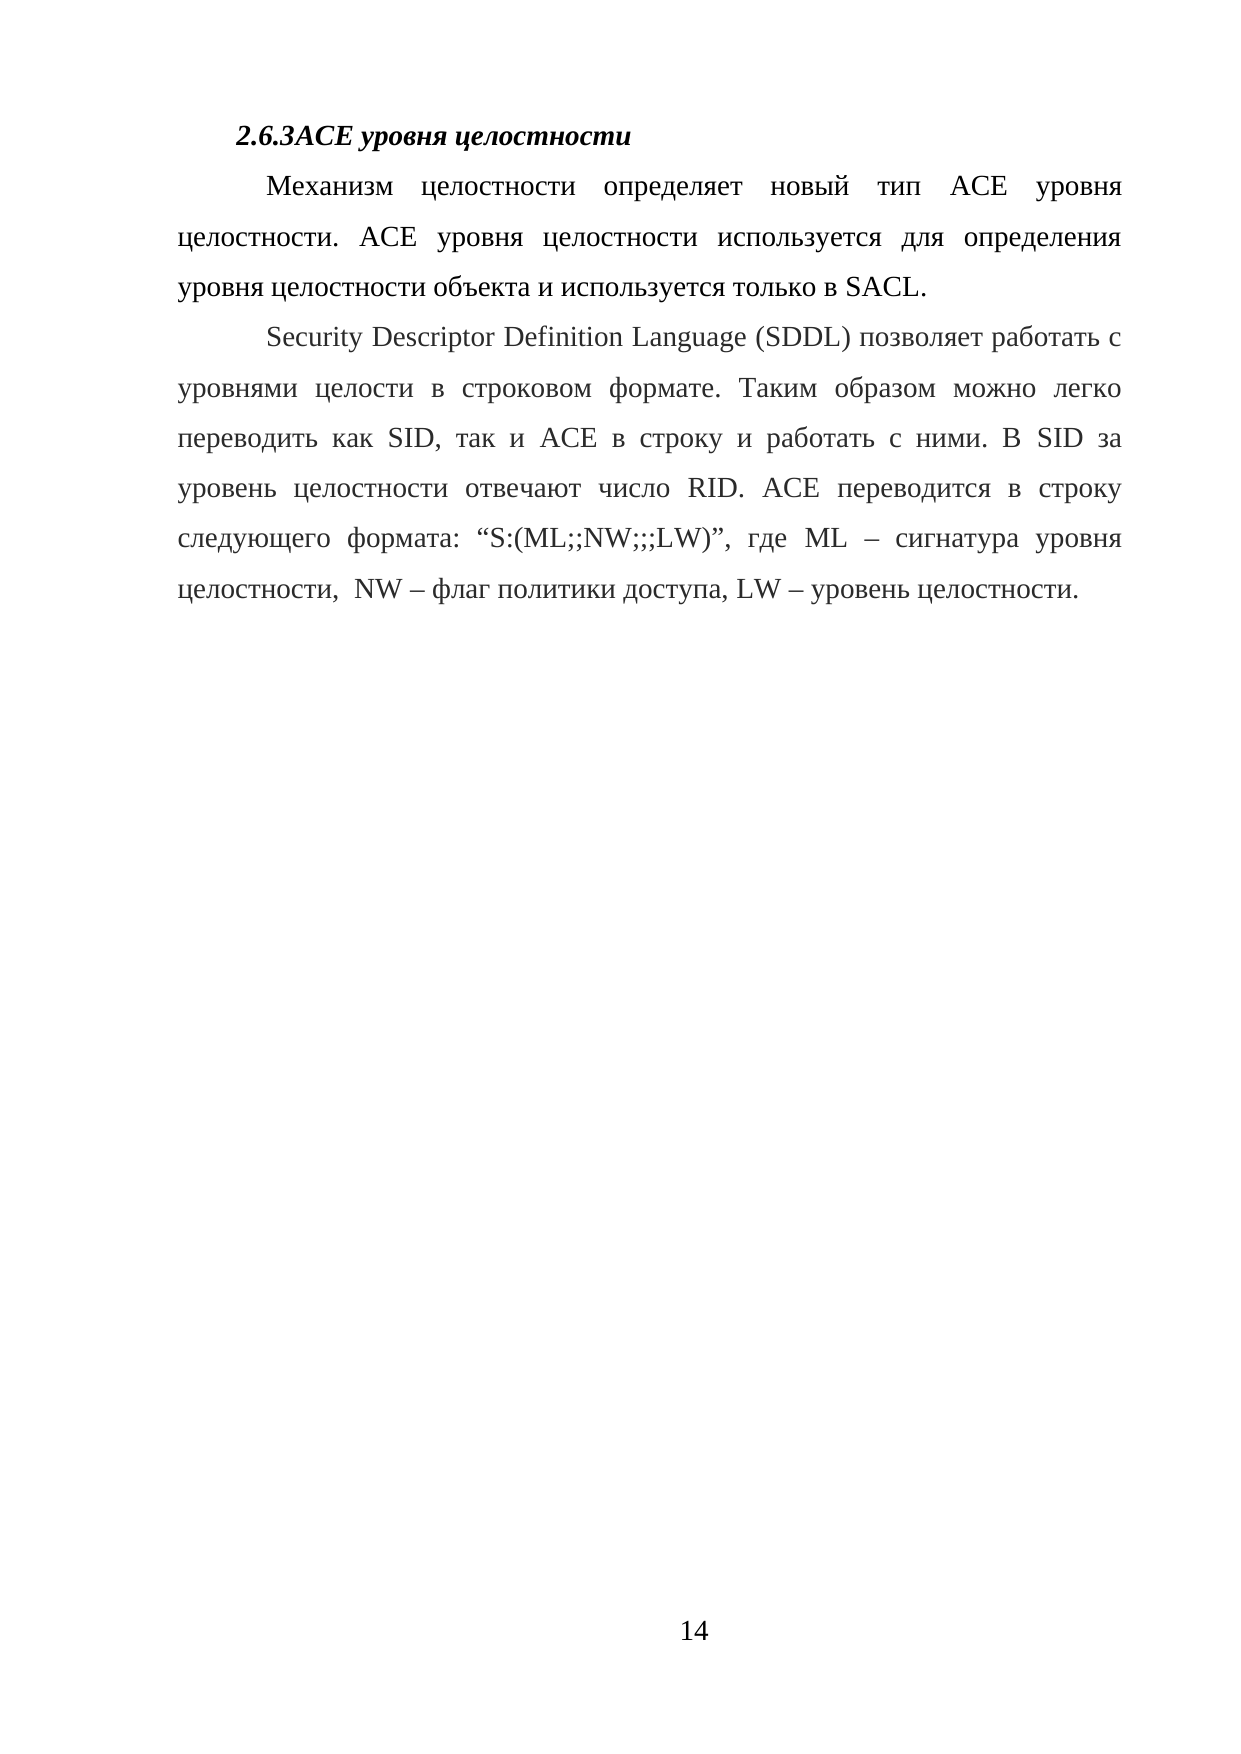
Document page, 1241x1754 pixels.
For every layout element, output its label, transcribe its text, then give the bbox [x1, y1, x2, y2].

subtitle ACE уровня целостности [236, 118, 1122, 152]
text Механизм целостности определяет новый тип ACE уровня целостности. ACE уровня целостности используется для определения уровня целостности объекта и используется только в SACL. [177, 168, 1122, 303]
text Security Descriptor Definition Language (SDDL) позволяет работать с уровнями целости в строковом формате. Таким образом можно легко переводить как SID, так и ACE в строку и работать с ними. В SID за уровень целостности отвечают число RID. ACE переводится в строку следующего формата: “S:(ML;;NW;;;LW)”, где ML – сигнатура уровня целостности, NW – флаг политики доступа, LW – уровень целостности. [177, 319, 1122, 604]
